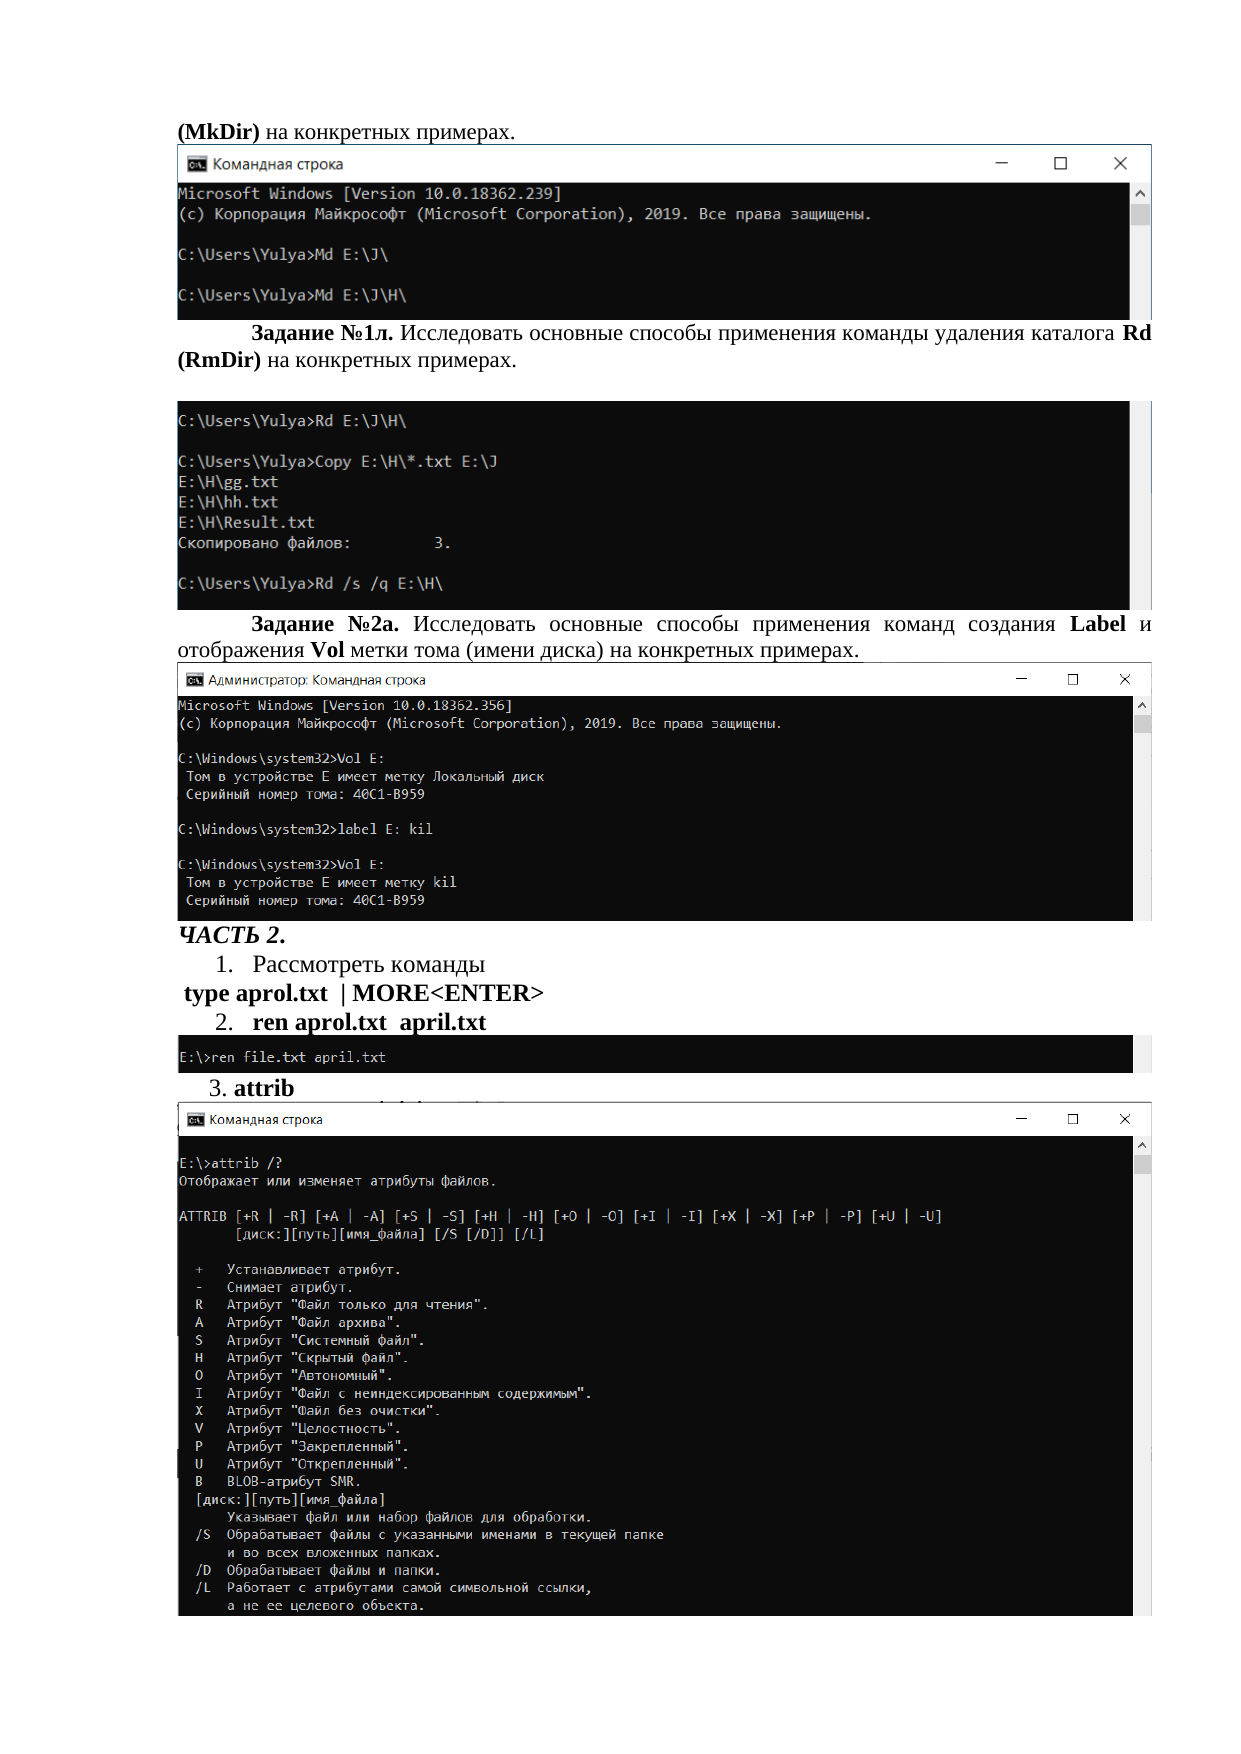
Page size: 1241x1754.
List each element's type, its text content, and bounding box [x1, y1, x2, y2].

picture [177, 144, 1152, 320]
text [177, 118, 1152, 144]
list ren aprol.txt april.txt [215, 1007, 1152, 1035]
text 3. attrib [177, 1073, 1152, 1101]
text Задание №2а. Исследовать основные способы применения команд создания Label и отображения Vol метки тома (имени диска) на конкретных примерах. [177, 610, 1152, 662]
picture [177, 1101, 1152, 1616]
text type aprol.txt | MORE<ENTER> [177, 978, 1152, 1007]
picture [177, 662, 1152, 921]
text Задание №1л. Исследовать основные способы применения команды удаления каталога Rd (RmDir) на конкретных примерах. [177, 320, 1152, 372]
text ЧАСТЬ 2. [177, 921, 1152, 949]
picture [177, 401, 1152, 610]
list Рассмотреть команды [215, 949, 1152, 978]
picture [177, 1035, 1152, 1073]
